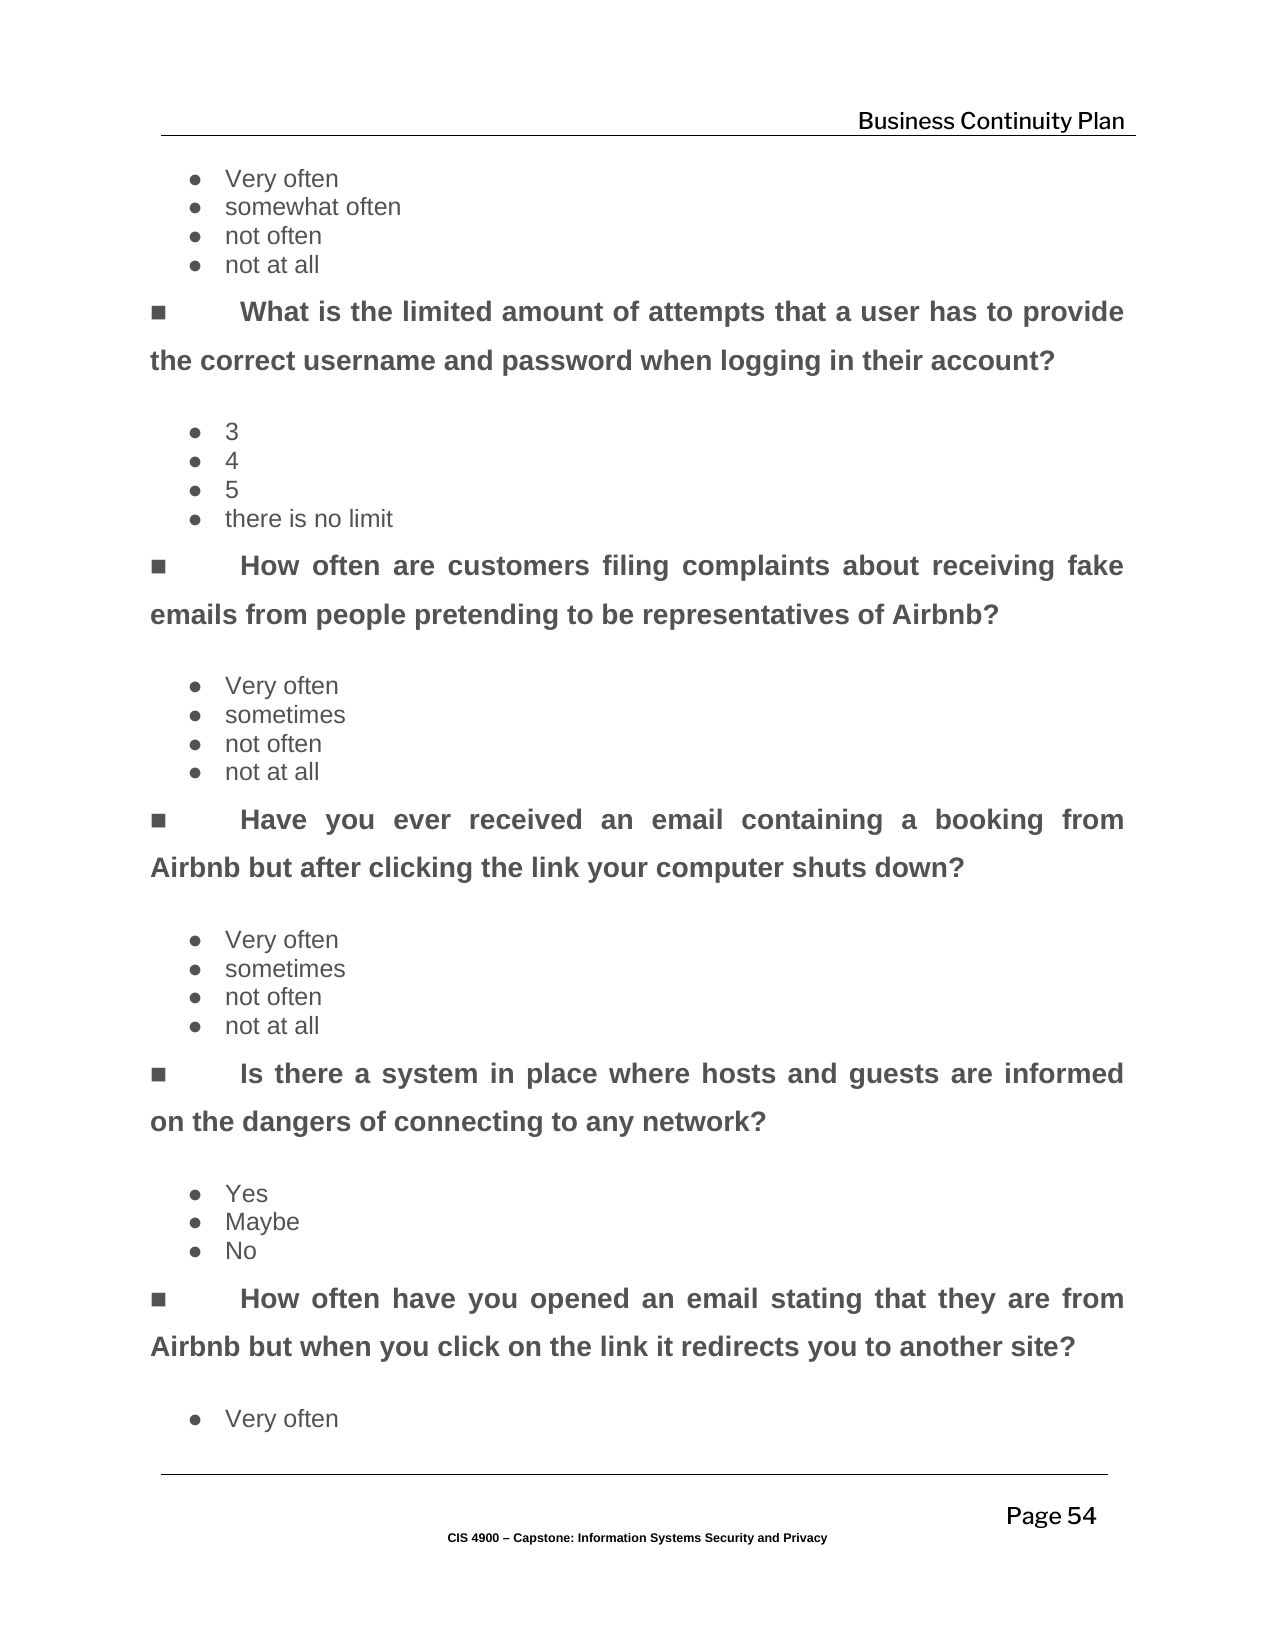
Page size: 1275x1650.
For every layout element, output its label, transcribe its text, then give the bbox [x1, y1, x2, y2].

list not often [187, 729, 1125, 757]
list No [187, 1236, 1125, 1265]
list there is no limit [187, 504, 1125, 532]
list Very often [187, 164, 1125, 192]
list not often [187, 221, 1125, 250]
list somewhat often [187, 192, 1125, 221]
list Very often [187, 671, 1125, 700]
list Yes [187, 1179, 1125, 1207]
list not at all [187, 1011, 1125, 1040]
list sometimes [187, 700, 1125, 729]
list 3 [187, 417, 1125, 446]
list sometimes [187, 954, 1125, 982]
list 5 [187, 475, 1125, 504]
subtitle Is there a system in place where hosts and guests are informed on the dangers of connecting to any network? [150, 1057, 1125, 1137]
subtitle How often have you opened an email stating that they are from Airbnb but when you click on the link it redirects you to another site? [150, 1282, 1125, 1362]
subtitle Have you ever received an email containing a booking from Airbnb but after clicking the link your computer shuts down? [150, 803, 1125, 884]
list Very often [187, 1404, 1125, 1432]
list Maybe [187, 1207, 1125, 1236]
list not at all [187, 250, 1125, 279]
subtitle How often are customers filing complaints about receiving fake emails from people pretending to be representatives of Airbnb? [150, 549, 1125, 630]
subtitle What is the limited amount of attempts that a user has to provide the correct username and password when logging in their account? [150, 295, 1125, 376]
list not often [187, 982, 1125, 1011]
list 4 [187, 446, 1125, 475]
list Very often [187, 925, 1125, 954]
list not at all [187, 757, 1125, 786]
